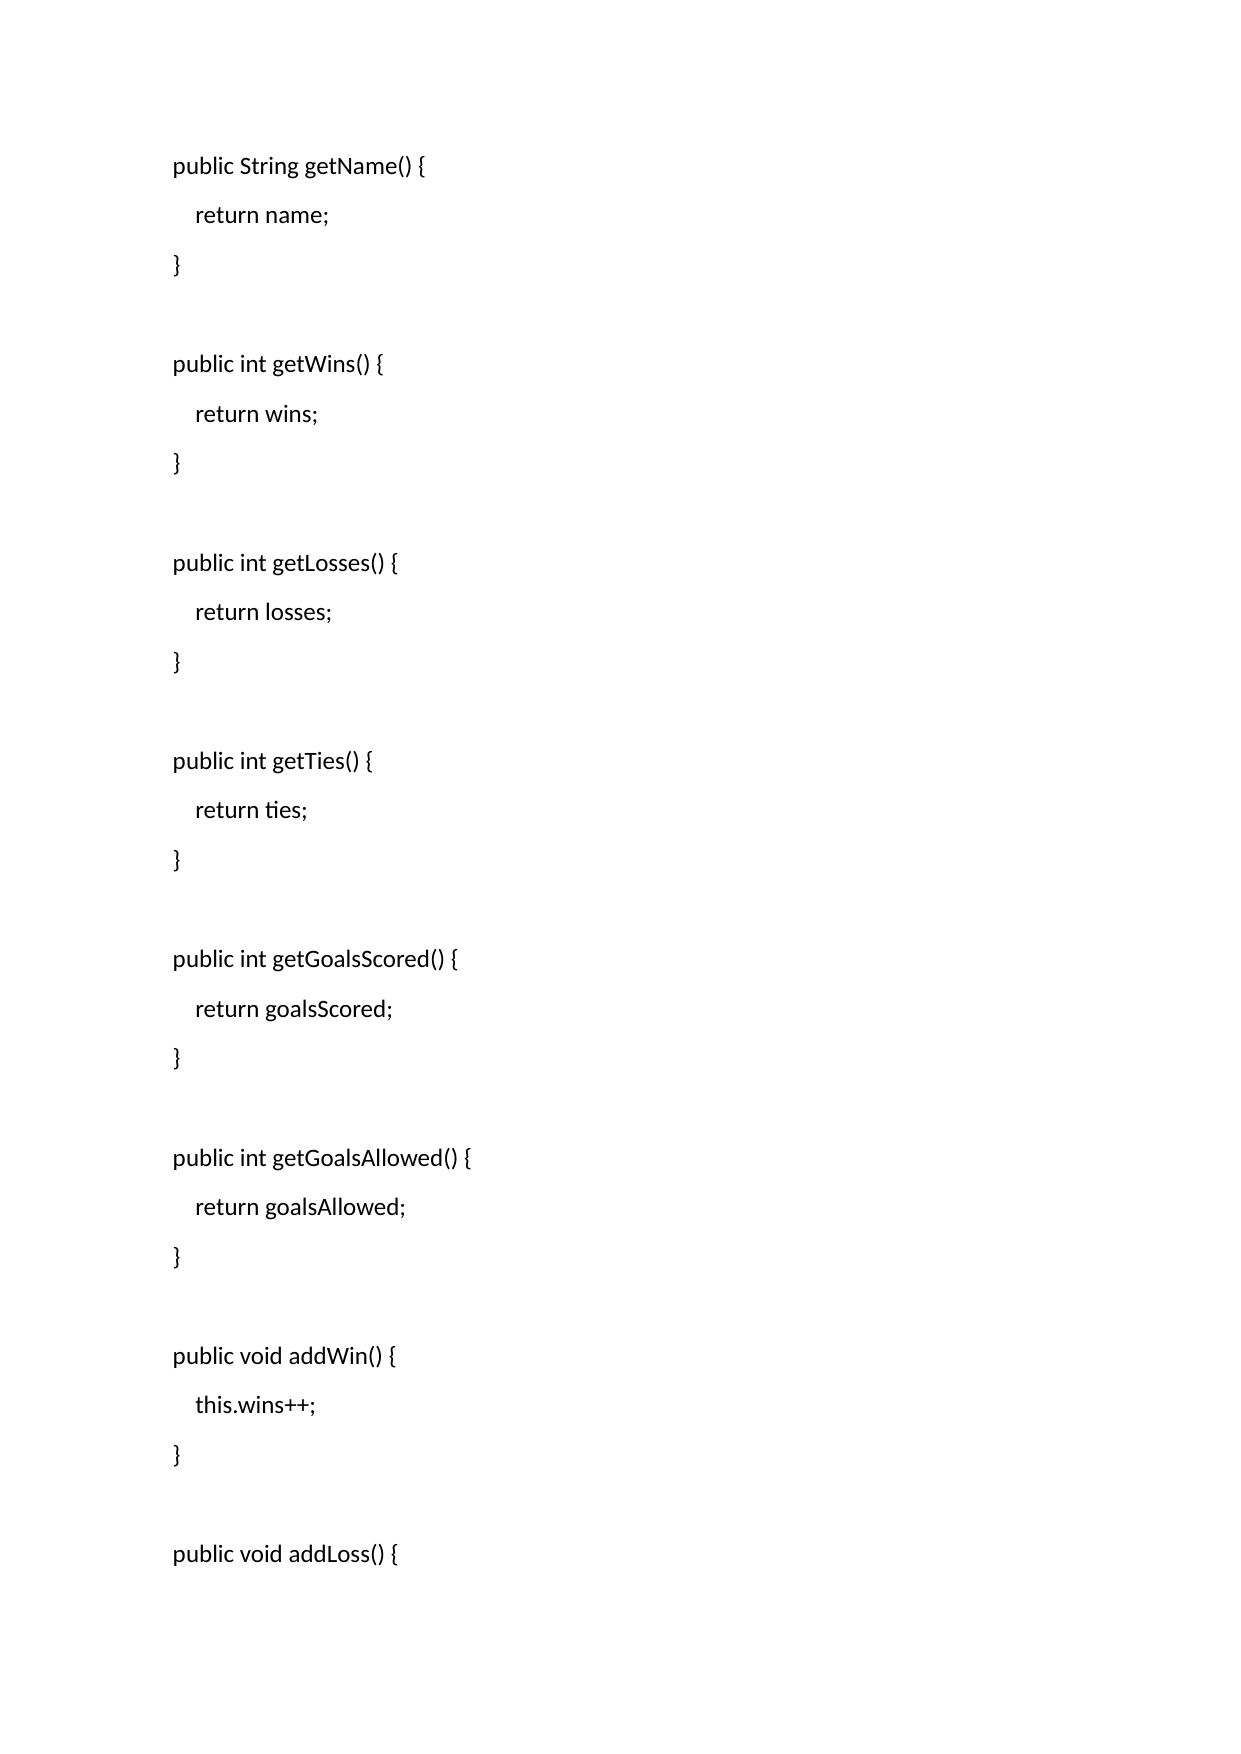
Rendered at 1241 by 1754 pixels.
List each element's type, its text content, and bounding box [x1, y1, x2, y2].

text public int getTies() { [150, 745, 1090, 776]
text } [150, 1241, 1090, 1271]
text public void addLoss() { [150, 1538, 1090, 1569]
text } [150, 1439, 1090, 1470]
text return ties; [150, 794, 1090, 825]
text } [150, 1042, 1090, 1073]
text public int getGoalsAllowed() { [150, 1142, 1090, 1172]
text return wins; [150, 398, 1090, 428]
text } [150, 249, 1090, 280]
text public void addWin() { [150, 1340, 1090, 1371]
text public int getWins() { [150, 348, 1090, 379]
text } [150, 646, 1090, 676]
text return losses; [150, 596, 1090, 627]
text public int getGoalsScored() { [150, 943, 1090, 974]
text } [150, 447, 1090, 478]
text public String getName() { [150, 150, 1090, 181]
text public int getLosses() { [150, 547, 1090, 577]
text return goalsScored; [150, 993, 1090, 1023]
text this.wins++; [150, 1389, 1090, 1420]
text } [150, 844, 1090, 875]
text return name; [150, 199, 1090, 230]
text return goalsAllowed; [150, 1191, 1090, 1222]
